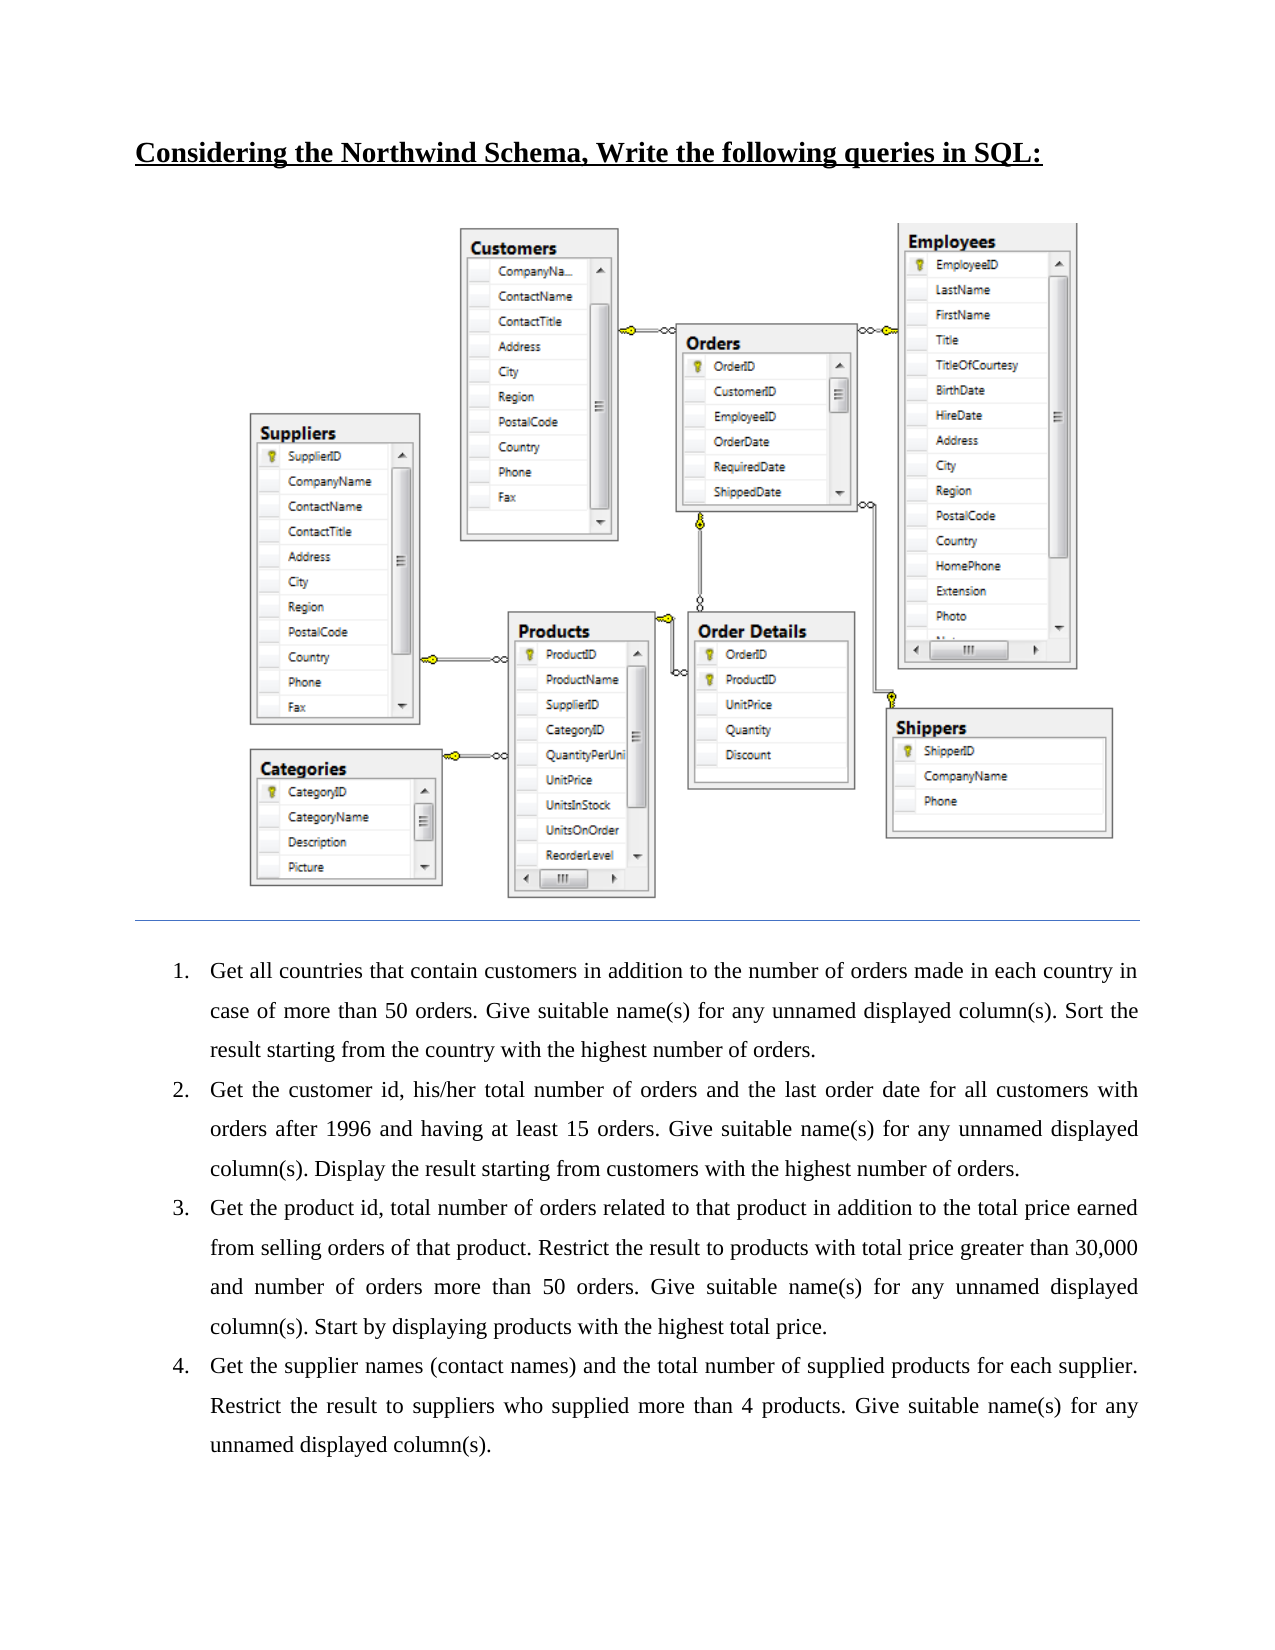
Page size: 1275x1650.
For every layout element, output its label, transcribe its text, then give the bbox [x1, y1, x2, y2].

picture [135, 223, 1140, 918]
list Get the product id, total number of orders related to that product in addition to the total price earned from selling orders of that product. Restrict the result to products with total price greater than 30,000 and number of orders more than 50 orders. Give suitable name(s) for any unnamed displayed column(s). Start by displaying products with the highest total price. [172, 1194, 1140, 1339]
list Get the supplier names (contact names) and the total number of supplied products for each supplier. Restrict the result to suppliers who supplied more than 4 products. Give suitable name(s) for any unnamed displayed column(s). [172, 1352, 1140, 1458]
list Get all countries that contain customers in addition to the number of orders made in each country in case of more than 50 orders. Give suitable name(s) for any unnamed displayed column(s). Sort the result starting from the country with the highest number of orders. [172, 958, 1140, 1063]
subtitle Considering the Northwind Schema, Write the following queries in SQL: [135, 135, 1140, 168]
list Get the customer id, his/her total number of orders and the last order date for all customers with orders after 1996 and having at least 15 orders. Give suitable name(s) for any unnamed displayed column(s). Display the result starting from customers with the highest number of orders. [172, 1076, 1140, 1181]
